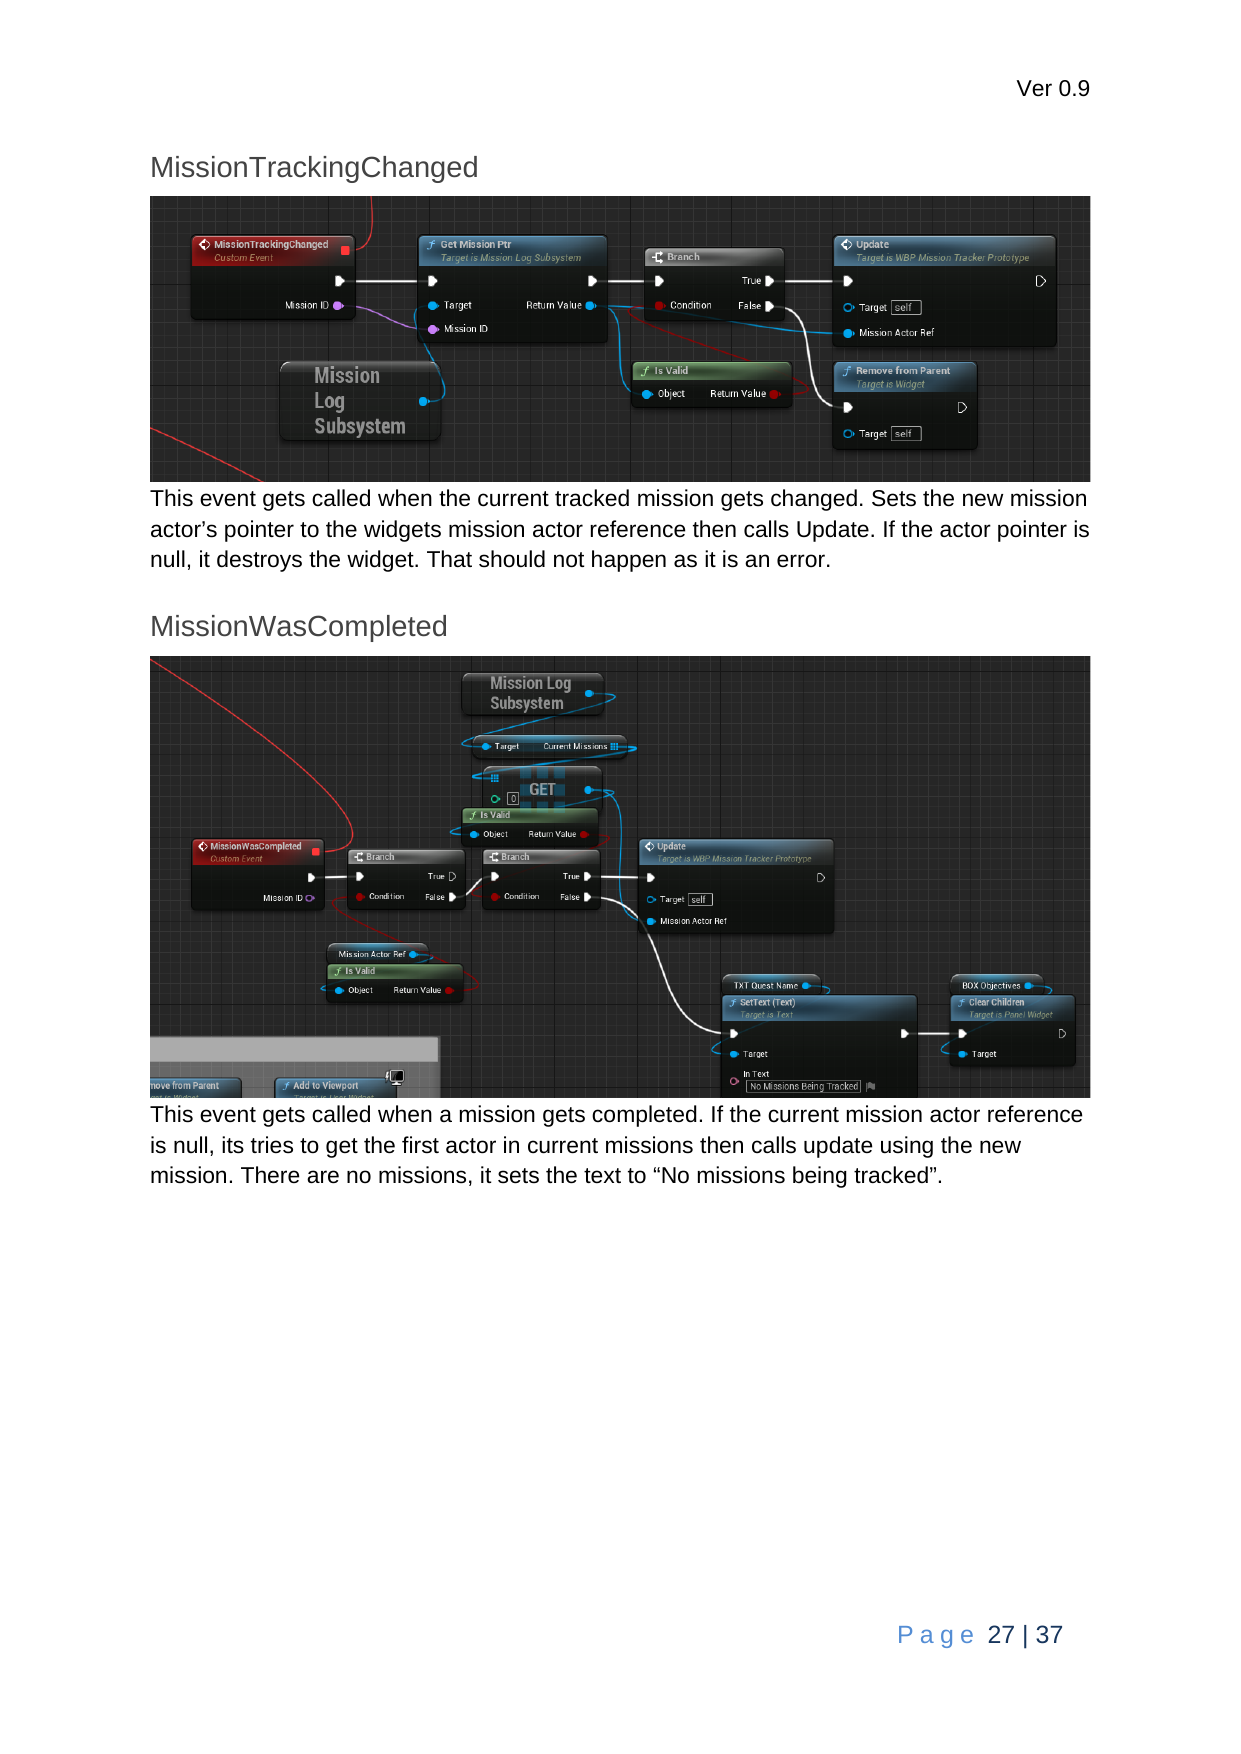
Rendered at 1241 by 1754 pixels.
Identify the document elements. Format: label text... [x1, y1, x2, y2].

picture [150, 656, 1091, 1098]
text This event gets called when a mission gets completed. If the current mission actor reference is null, its tries to get the first actor in current missions then calls update using the new mission. There are no missions, it sets the text to “No missions being tracked”. [150, 1101, 1090, 1188]
picture [150, 196, 1091, 482]
text This event gets called when the current tracked mission gets changed. Sets the new mission actor’s pointer to the widgets mission actor reference then calls Update. If the actor pointer is null, it destroys the widget. That should not happen as it is an error. [150, 485, 1090, 572]
subtitle MissionTrackingChanged [150, 150, 1090, 183]
subtitle MissionWasCompleted [150, 609, 1090, 643]
